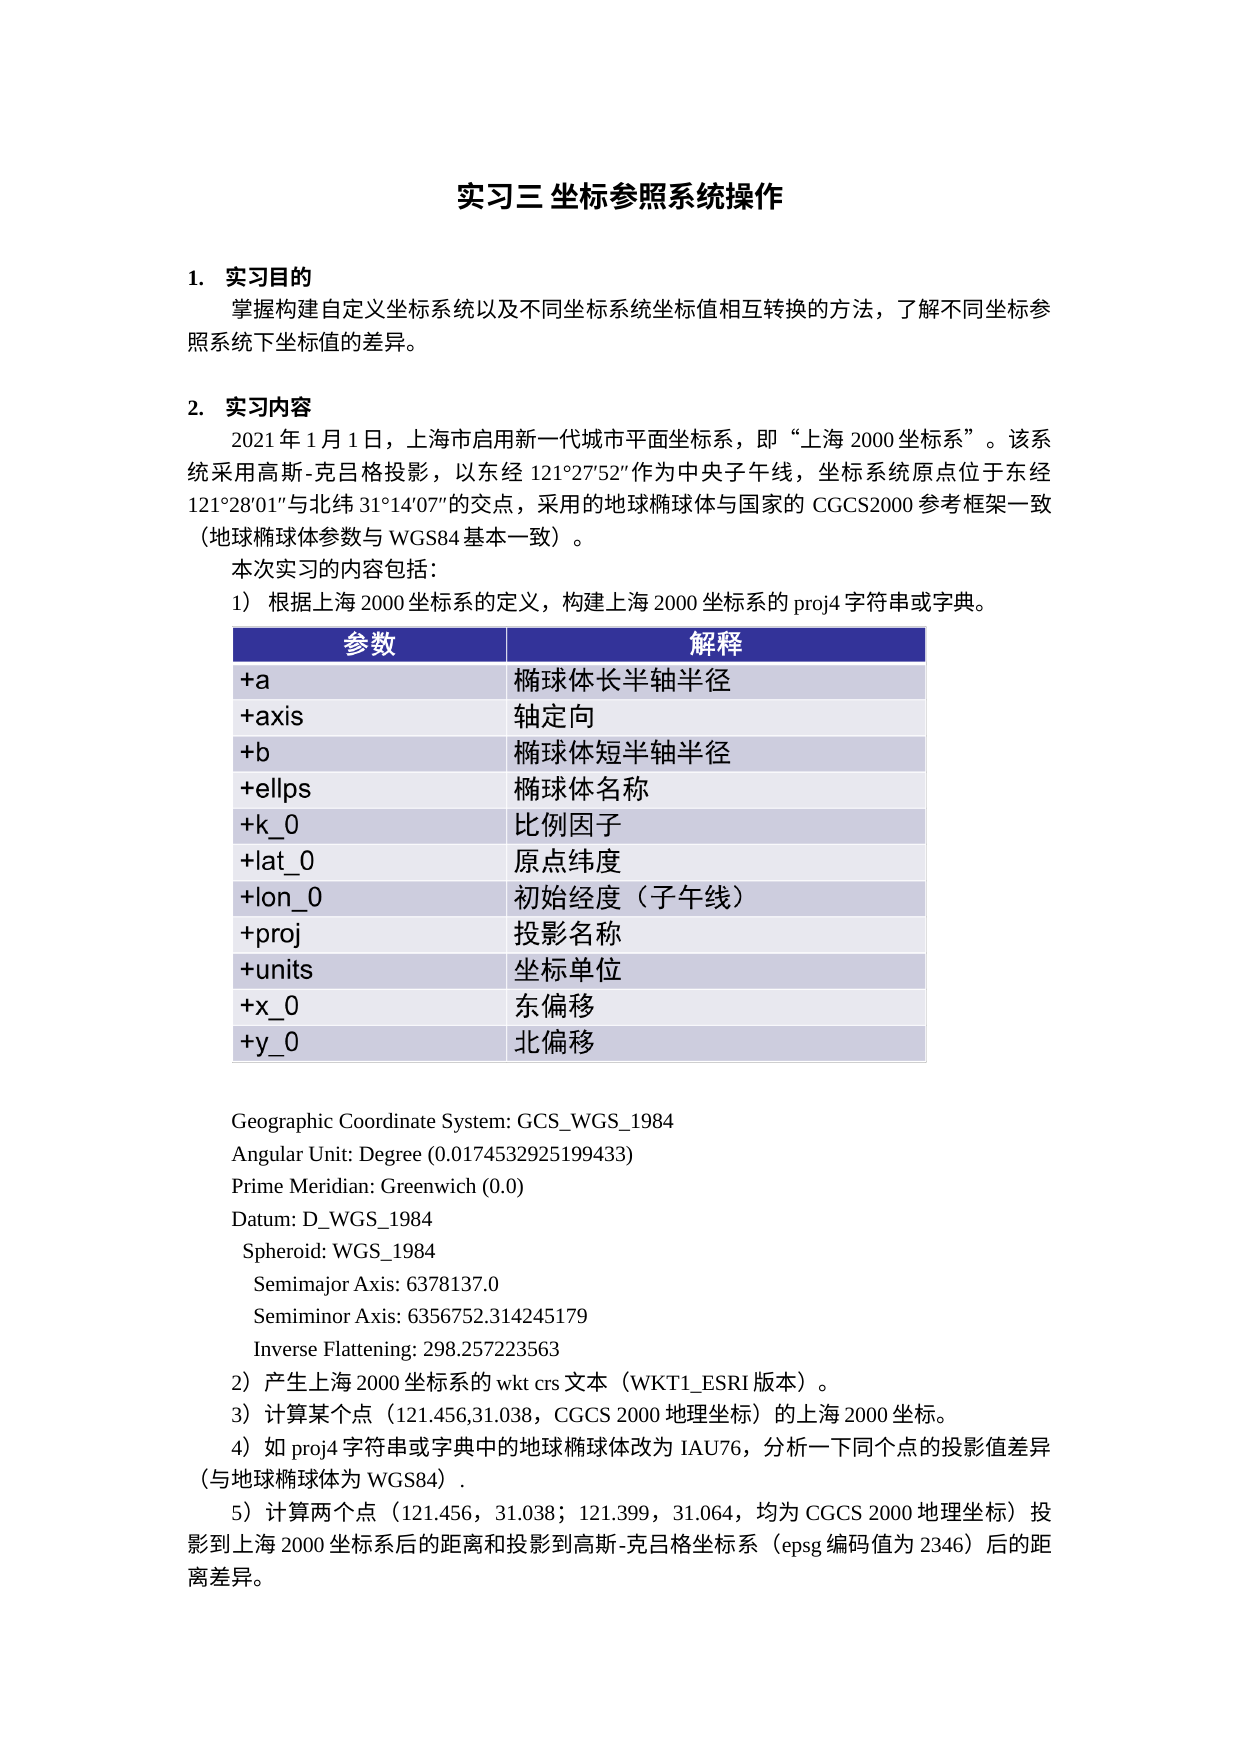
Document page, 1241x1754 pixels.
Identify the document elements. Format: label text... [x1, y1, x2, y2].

text 5）计算两个点（121.456，31.038；121.399，31.064，均为CGCS 2000地理坐标）投影到上海2000坐标系后的距离和投影到高斯-克吕格坐标系（epsg编码值为2346）后的距离差异。 [187, 1494, 1053, 1592]
text Datum: D_WGS_1984 [231, 1202, 1053, 1234]
text 2）产生上海2000坐标系的wkt crs文本（WKT1_ESRI版本）。 [187, 1364, 1053, 1397]
text Prime Meridian: Greenwich (0.0) [231, 1169, 1053, 1202]
text Angular Unit: Degree (0.0174532925199433) [231, 1137, 1053, 1169]
picture [231, 617, 928, 1074]
text Semiminor Axis: 6356752.314245179 [231, 1299, 1053, 1332]
list 根据上海2000坐标系的定义，构建上海2000坐标系的proj4字符串或字典。 [231, 584, 1053, 617]
text 4）如proj4字符串或字典中的地球椭球体改为IAU76，分析一下同个点的投影值差异（与地球椭球体为WGS84）. [187, 1429, 1053, 1494]
list 实习目的 [187, 259, 1053, 292]
list 实习内容 [187, 389, 1053, 422]
text 3）计算某个点（121.456,31.038，CGCS 2000地理坐标）的上海2000坐标。 [187, 1397, 1053, 1429]
text Geographic Coordinate System: GCS_WGS_1984 [231, 1104, 1053, 1137]
text Semimajor Axis: 6378137.0 [231, 1267, 1053, 1299]
text Spheroid: WGS_1984 [231, 1234, 1053, 1267]
text 本次实习的内容包括： [187, 552, 1053, 584]
text Inverse Flattening: 298.257223563 [231, 1332, 1053, 1364]
text 掌握构建自定义坐标系统以及不同坐标系统坐标值相互转换的方法，了解不同坐标参照系统下坐标值的差异。 [187, 292, 1053, 357]
text 2021年1月1日，上海市启用新一代城市平面坐标系，即“上海2000坐标系”。该系统采用高斯-克吕格投影，以东经121°27′52″作为中央子午线，坐标系统原点位于东经121°28′01″与北纬31°14′07″的交点，采用的地球椭球体与国家的CGCS2000参考框架一致（地球椭球体参数与WGS84基本一致）。 [187, 422, 1053, 552]
text 实习三 坐标参照系统操作 [187, 162, 1053, 227]
